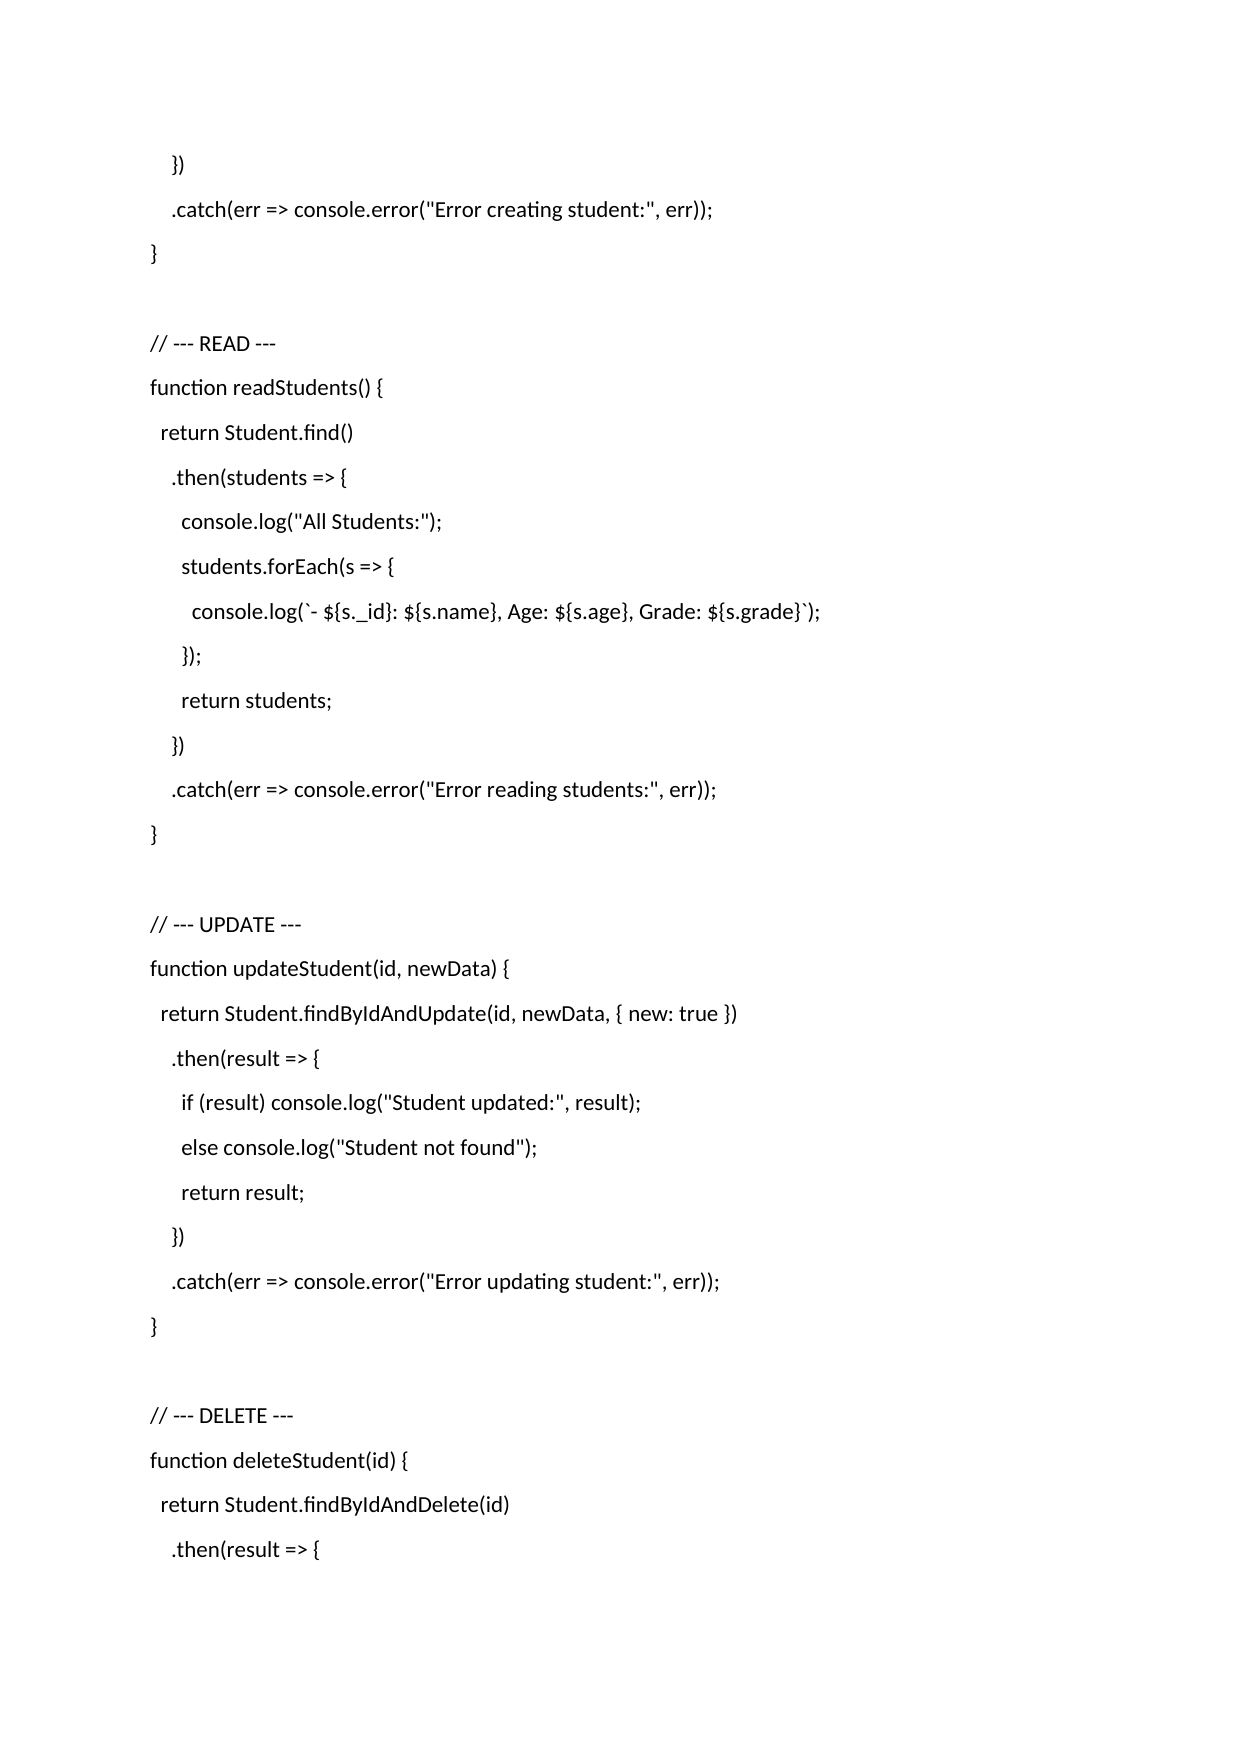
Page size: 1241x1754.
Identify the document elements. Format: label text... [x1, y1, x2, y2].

text .then(result => { [150, 1044, 1090, 1072]
text }) [150, 150, 1090, 178]
text function updateStudent(id, newData) { [150, 954, 1090, 982]
text }) [150, 731, 1090, 759]
text function readStudents() { [150, 373, 1090, 401]
text .catch(err => console.error("Error updating student:", err)); [150, 1267, 1090, 1295]
text } [150, 820, 1090, 848]
text }) [150, 1222, 1090, 1251]
text return result; [150, 1178, 1090, 1206]
text }); [150, 642, 1090, 669]
text console.log("All Students:"); [150, 507, 1090, 536]
text // --- DELETE --- [150, 1401, 1090, 1429]
text console.log(`- ${s._id}: ${s.name}, Age: ${s.age}, Grade: ${s.grade}`); [150, 597, 1090, 625]
text students.forEach(s => { [150, 552, 1090, 580]
text // --- READ --- [150, 329, 1090, 357]
text .catch(err => console.error("Error creating student:", err)); [150, 195, 1090, 223]
text // --- UPDATE --- [150, 910, 1090, 938]
text if (result) console.log("Student updated:", result); [150, 1088, 1090, 1116]
text .catch(err => console.error("Error reading students:", err)); [150, 776, 1090, 804]
text else console.log("Student not found"); [150, 1133, 1090, 1161]
text function deleteStudent(id) { [150, 1446, 1090, 1474]
text .then(students => { [150, 463, 1090, 491]
text .then(result => { [150, 1535, 1090, 1563]
text return Student.findByIdAndUpdate(id, newData, { new: true }) [150, 999, 1090, 1027]
text return students; [150, 686, 1090, 714]
text return Student.find() [150, 418, 1090, 446]
text } [150, 1312, 1090, 1340]
text } [150, 239, 1090, 267]
text return Student.findByIdAndDelete(id) [150, 1491, 1090, 1519]
